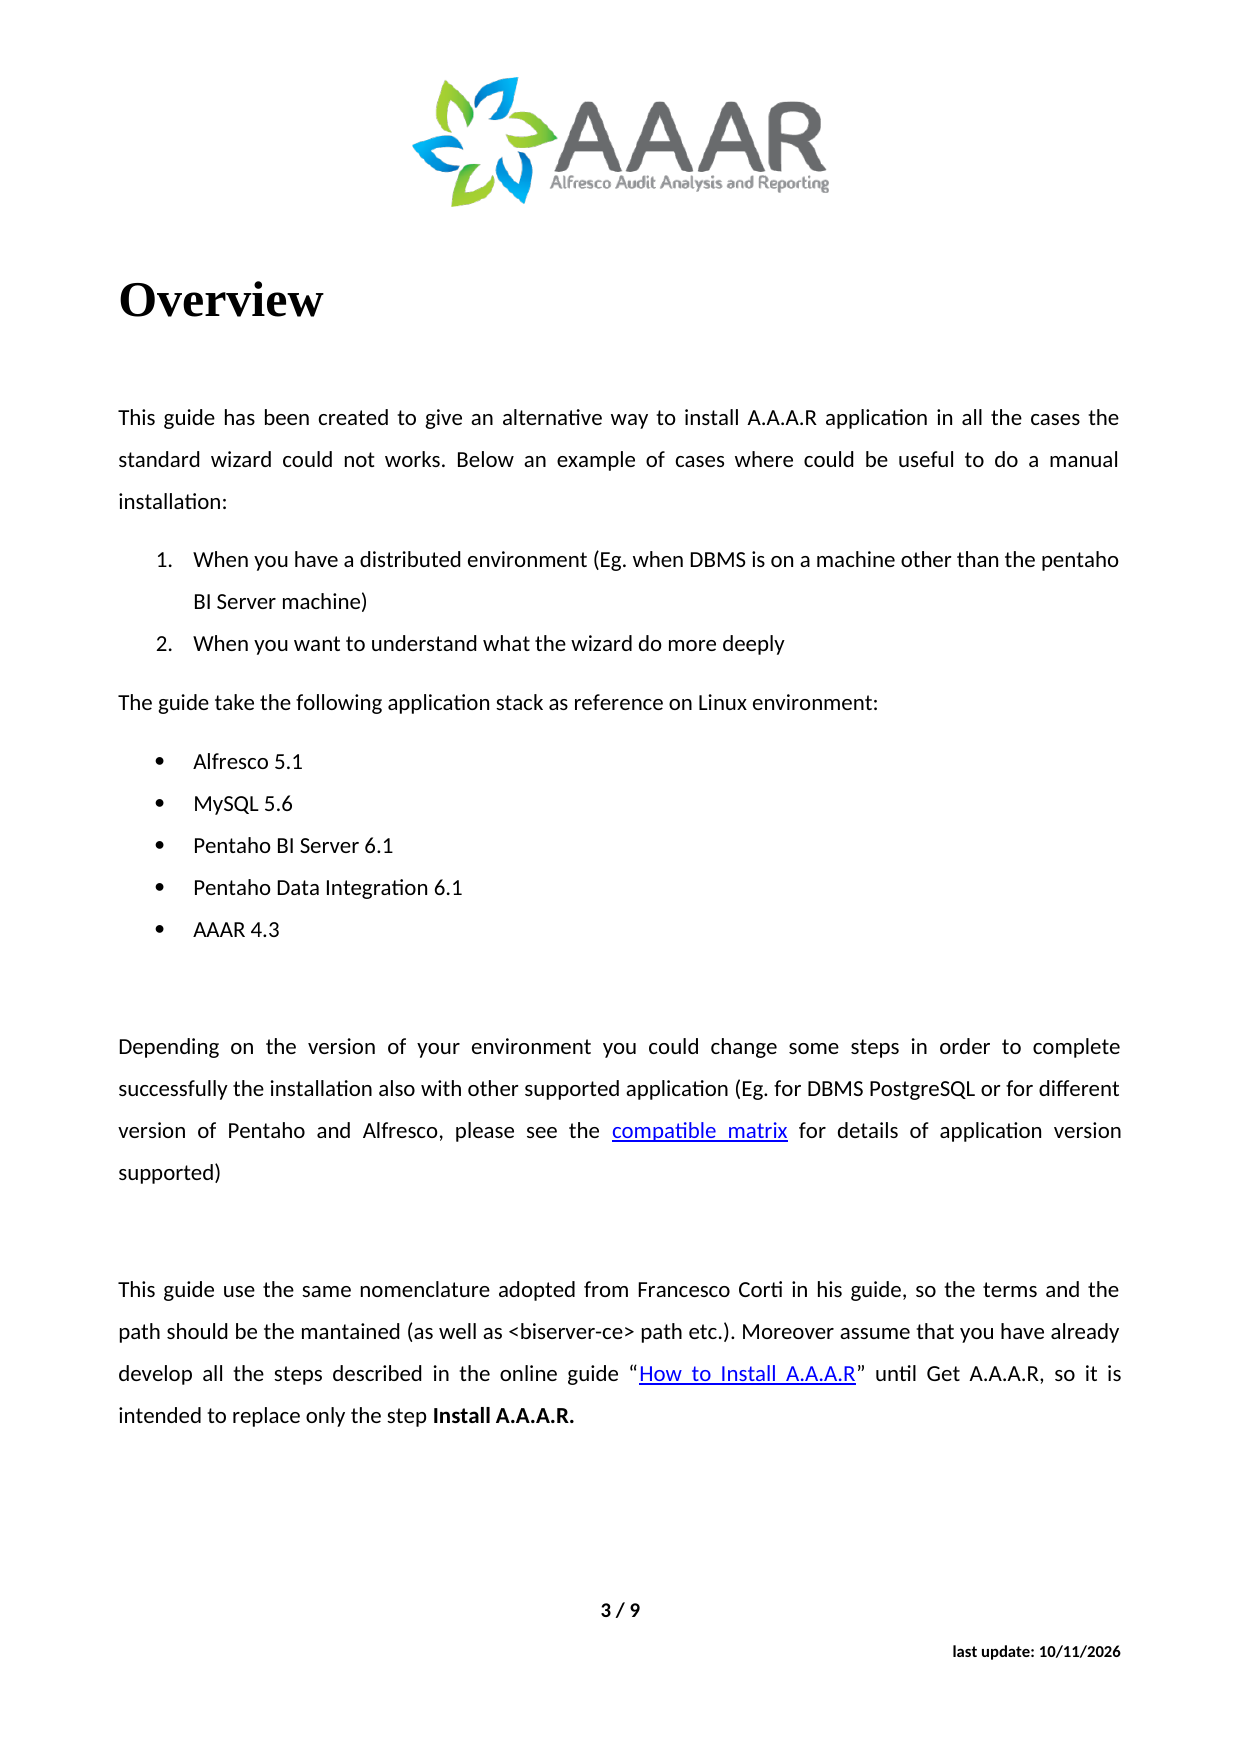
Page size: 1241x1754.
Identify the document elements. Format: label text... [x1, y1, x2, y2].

text The guide take the following application stack as reference on Linux environment: [118, 688, 1122, 716]
subtitle Overview [118, 269, 1122, 327]
text This guide use the same nomenclature adopted from Francesco Corti in his guide, so the terms and the path should be the mantained (as well as <biserver-ce> path etc.). Moreover assume that you have already develop all the steps described in the online guide “How to Install A.A.A.R” until Get A.A.A.R, so it is intended to replace only the step Install A.A.A.R. [118, 1275, 1122, 1429]
list When you want to understand what the wizard do more deeply [156, 629, 1122, 657]
list Alfresco 5.1 [156, 747, 1122, 775]
list Pentaho Data Integration 6.1 [156, 873, 1122, 901]
text This guide has been created to give an alternative way to install A.A.A.R application in all the cases the standard wizard could not works. Below an example of cases where could be useful to do a manual installation: [118, 403, 1122, 515]
list Pentaho BI Server 6.1 [156, 831, 1122, 859]
list MySQL 5.6 [156, 789, 1122, 817]
list When you have a distributed environment (Eg. when DBMS is on a machine other than the pentaho BI Server machine) [156, 546, 1122, 616]
text Depending on the version of your environment you could change some steps in order to complete successfully the installation also with other supported application (Eg. for DBMS PostgreSQL or for different version of Pentaho and Alfresco, please see the compatible matrix for details of application version supported) [118, 1032, 1122, 1186]
list AAAR 4.3 [156, 915, 1122, 943]
picture [408, 73, 832, 210]
